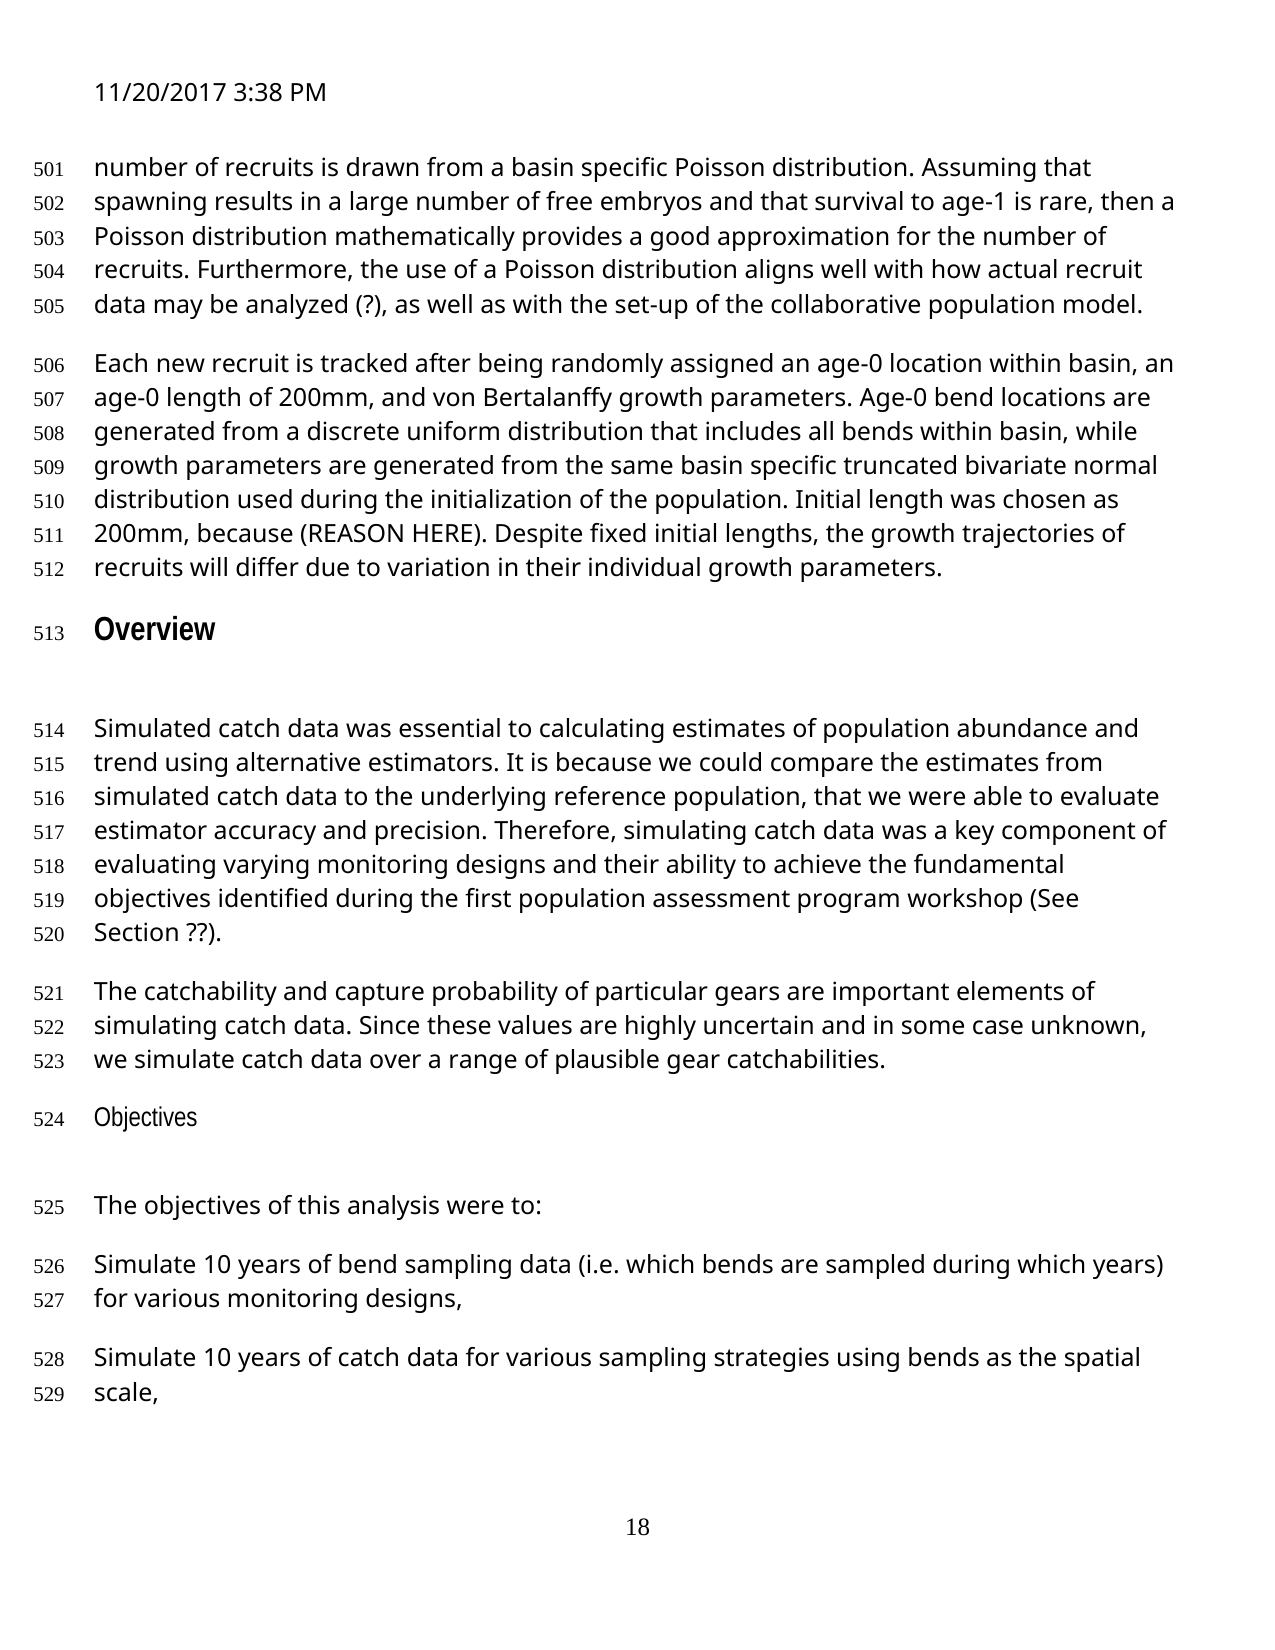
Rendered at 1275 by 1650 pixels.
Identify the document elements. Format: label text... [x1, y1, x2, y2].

text The catchability and capture probability of particular gears are important elements of simulating catch data. Since these values are highly uncertain and in some case unknown, we simulate catch data over a range of plausible gear catchabilities. [94, 974, 1181, 1076]
subtitle Overview [94, 609, 1181, 647]
subtitle Objectives [94, 1101, 1181, 1132]
text Each new recruit is tracked after being randomly assigned an age-0 location within basin, an age-0 length of 200mm, and von Bertalanffy growth parameters. Age-0 bend locations are generated from a discrete uniform distribution that includes all bends within basin, while growth parameters are generated from the same basin specific truncated bivariate normal distribution used during the initialization of the population. Initial length was chosen as 200mm, because (REASON HERE). Despite fixed initial lengths, the growth trajectories of recruits will differ due to variation in their individual growth parameters. [94, 345, 1181, 584]
